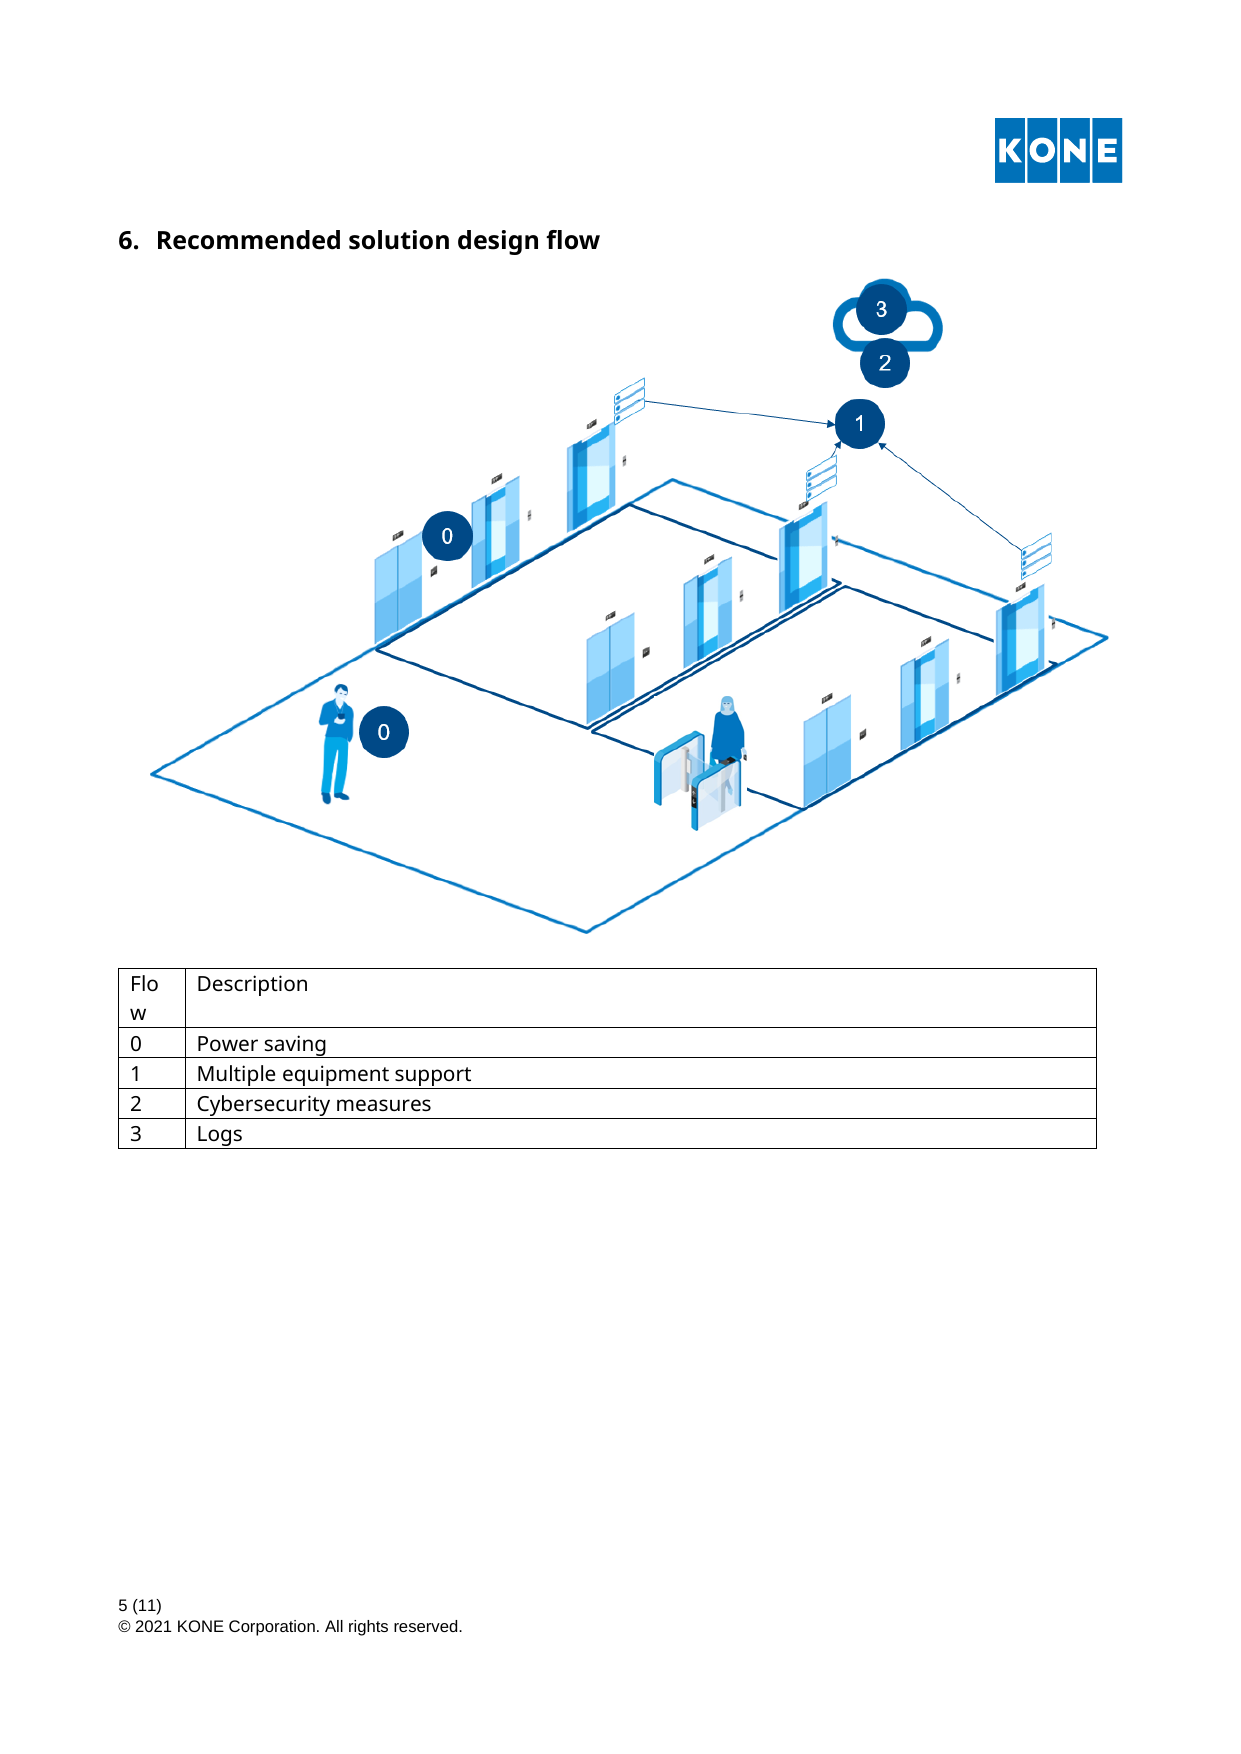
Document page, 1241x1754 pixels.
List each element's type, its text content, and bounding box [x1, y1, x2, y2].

table_header Flow [119, 969, 185, 1027]
picture [118, 268, 1123, 939]
subtitle Recommended solution design flow [118, 222, 1122, 256]
table_cell Cybersecurity measures [186, 1089, 1096, 1118]
table_header Description [186, 969, 1096, 1027]
table_cell Multiple equipment support [186, 1058, 1096, 1087]
table_cell Logs [186, 1119, 1096, 1148]
table_cell 0 [119, 1028, 185, 1057]
table_cell Power saving [186, 1028, 1096, 1057]
table_cell 3 [119, 1119, 185, 1148]
table_cell 1 [119, 1058, 185, 1087]
table_cell 2 [119, 1089, 185, 1118]
